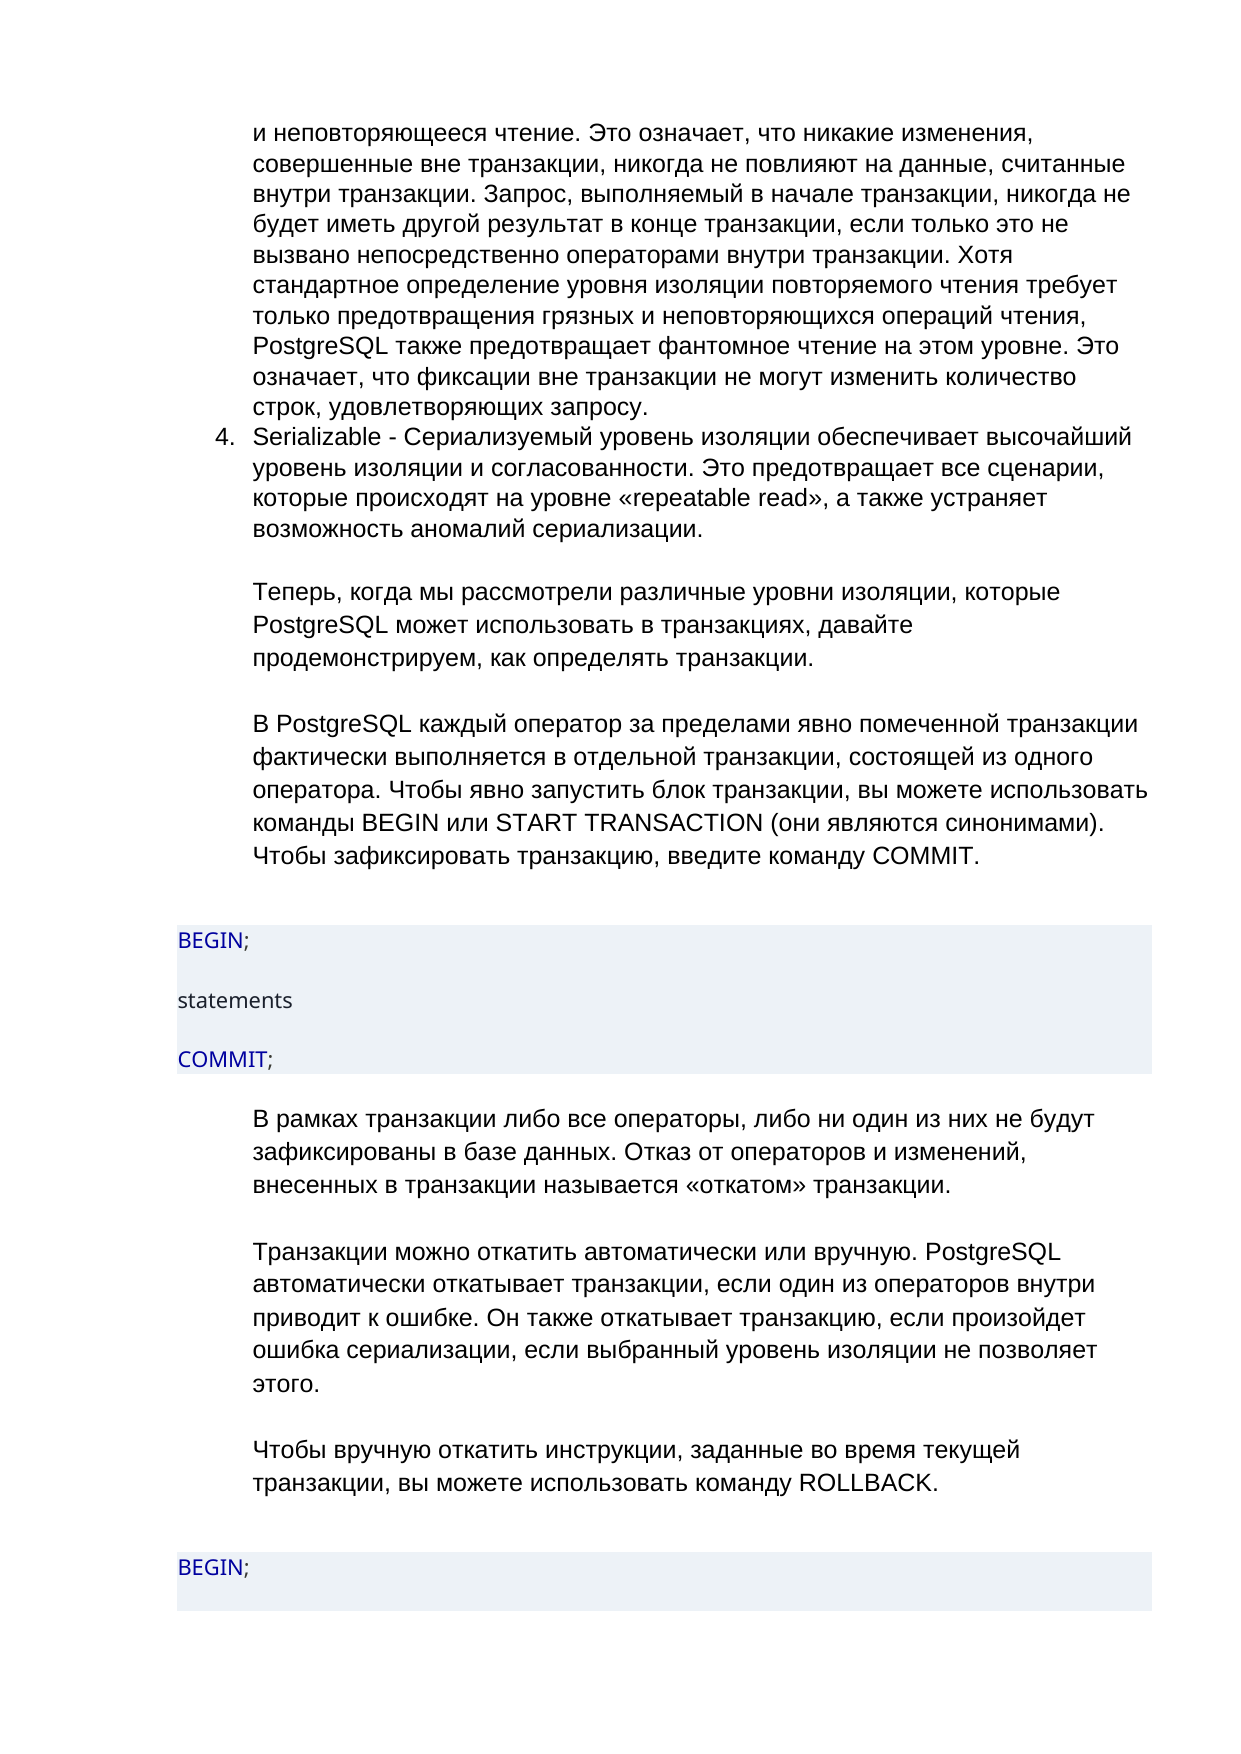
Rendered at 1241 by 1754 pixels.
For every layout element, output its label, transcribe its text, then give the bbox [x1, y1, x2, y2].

text BEGIN; [177, 1552, 1152, 1581]
list Чтобы вручную откатить инструкции, заданные во время текущей транзакции, вы можете использовать команду ROLLBACK. [252, 1434, 1152, 1496]
list Транзакции можно откатить автоматически или вручную. PostgreSQL автоматически откатывает транзакции, если один из операторов внутри приводит к ошибке. Он также откатывает транзакцию, если произойдет ошибка сериализации, если выбранный уровень изоляции не позволяет этого. [252, 1236, 1152, 1397]
list Serializable - Сериализуемый уровень изоляции обеспечивает высочайший уровень изоляции и согласованности. Это предотвращает все сценарии, которые происходят на уровне «repeatable read», а также устраняет возможность аномалий сериализации. [215, 422, 1152, 542]
text BEGIN; [177, 925, 1152, 955]
list Теперь, когда мы рассмотрели различные уровни изоляции, которые PostgreSQL может использовать в транзакциях, давайте продемонстрируем, как определять транзакции. [252, 577, 1152, 672]
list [215, 118, 1152, 421]
list В PostgreSQL каждый оператор за пределами явно помеченной транзакции фактически выполняется в отдельной транзакции, состоящей из одного оператора. Чтобы явно запустить блок транзакции, вы можете использовать команды BEGIN или START TRANSACTION (они являются синонимами). Чтобы зафиксировать транзакцию, введите команду COMMIT. [252, 709, 1152, 870]
text COMMIT; [177, 1044, 1152, 1074]
text statements [177, 985, 1152, 1014]
list В рамках транзакции либо все операторы, либо ни один из них не будут зафиксированы в базе данных. Отказ от операторов и изменений, внесенных в транзакции называется «откатом» транзакции. [252, 1104, 1152, 1199]
